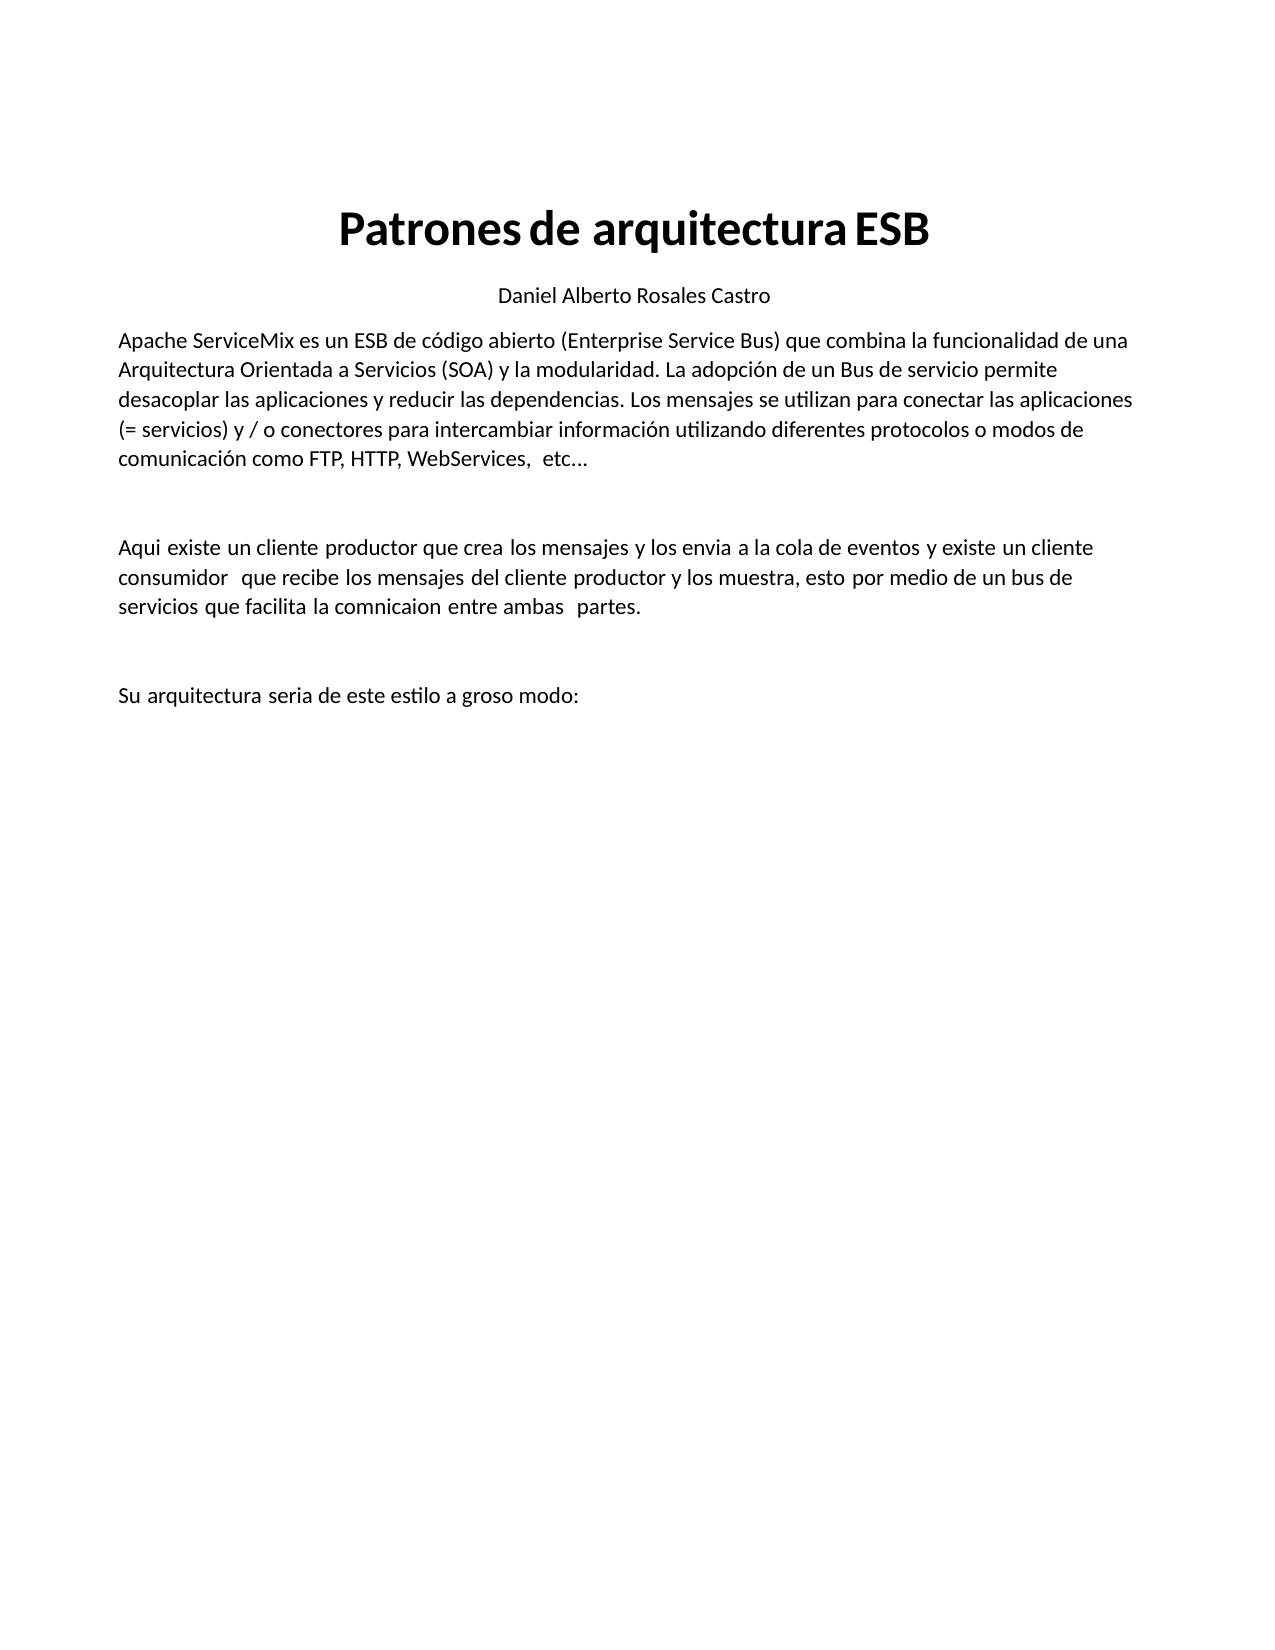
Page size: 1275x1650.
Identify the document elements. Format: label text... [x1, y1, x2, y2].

text Daniel Alberto Rosales Castro [118, 280, 1157, 309]
text Apache ServiceMix es un ESB de código abierto (Enterprise Service Bus) que combina la funcionalidad de una Arquitectura Orientada a Servicios (SOA) y la modularidad. La adopción de un Bus de servicio permite desacoplar las aplicaciones y reducir las dependencias. Los mensajes se utilizan para conectar las aplicaciones (= servicios) y / o conectores para intercambiar información utilizando diferentes protocolos o modos de comunicación como FTP, HTTP, WebServices, etc... [118, 324, 1157, 472]
text Aqui existe un cliente productor que crea los mensajes y los envia a la cola de eventos y existe un cliente consumidor que recibe los mensajes del cliente productor y los muestra, esto por medio de un bus de servicios que facilita la comnicaion entre ambas partes. [118, 531, 1157, 620]
text Patrones de arquitectura ESB [118, 197, 1157, 258]
text Su arquitectura seria de este estilo a groso modo: [118, 679, 1157, 709]
